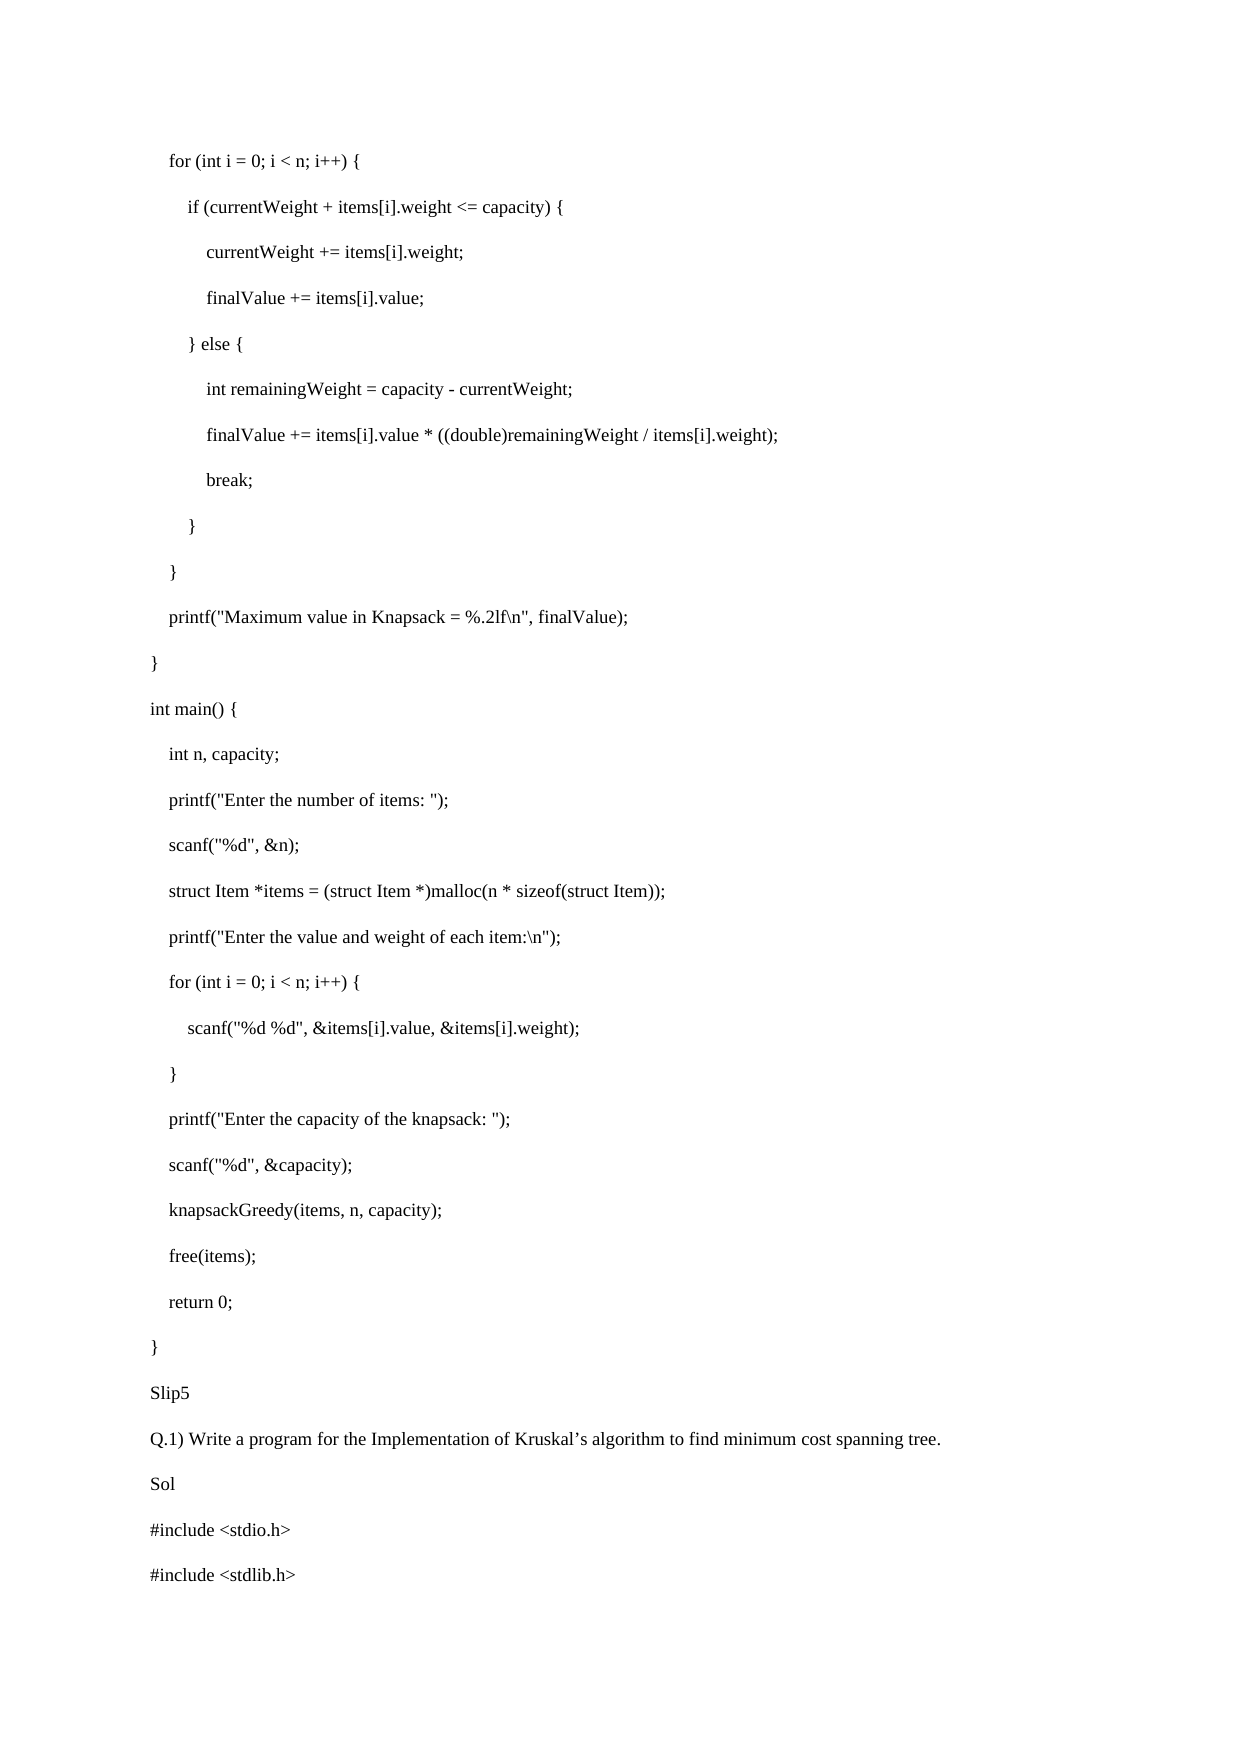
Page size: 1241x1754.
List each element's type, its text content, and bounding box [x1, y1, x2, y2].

text } else { [150, 332, 1090, 354]
text int main() { [150, 697, 1090, 719]
text currentWeight += items[i].weight; [150, 241, 1090, 263]
text printf("Enter the value and weight of each item:\n"); [150, 926, 1090, 947]
text if (currentWeight + items[i].weight <= capacity) { [150, 196, 1090, 217]
text scanf("%d", &n); [150, 834, 1090, 856]
text struct Item *items = (struct Item *)malloc(n * sizeof(struct Item)); [150, 880, 1090, 902]
text printf("Enter the capacity of the knapsack: "); [150, 1108, 1090, 1130]
text Slip5 [150, 1382, 1090, 1403]
text int n, capacity; [150, 743, 1090, 765]
text } [150, 652, 1090, 673]
text } [150, 561, 1090, 582]
text free(items); [150, 1245, 1090, 1267]
text printf("Maximum value in Knapsack = %.2lf\n", finalValue); [150, 606, 1090, 628]
text finalValue += items[i].value; [150, 287, 1090, 308]
text #include <stdio.h> [150, 1519, 1090, 1540]
text Q.1) Write a program for the Implementation of Kruskal’s algorithm to find minimum cost spanning tree. [150, 1427, 1090, 1449]
text } [150, 515, 1090, 537]
text int remainingWeight = capacity - currentWeight; [150, 378, 1090, 400]
text for (int i = 0; i < n; i++) { [150, 971, 1090, 993]
text #include <stdlib.h> [150, 1564, 1090, 1586]
text return 0; [150, 1291, 1090, 1312]
text finalValue += items[i].value * ((double)remainingWeight / items[i].weight); [150, 424, 1090, 445]
text } [150, 1336, 1090, 1358]
text scanf("%d", &capacity); [150, 1154, 1090, 1175]
text } [150, 1062, 1090, 1084]
text scanf("%d %d", &items[i].value, &items[i].weight); [150, 1017, 1090, 1038]
text break; [150, 469, 1090, 491]
text printf("Enter the number of items: "); [150, 789, 1090, 810]
text for (int i = 0; i < n; i++) { [150, 150, 1090, 172]
text knapsackGreedy(items, n, capacity); [150, 1199, 1090, 1221]
text Sol [150, 1473, 1090, 1495]
